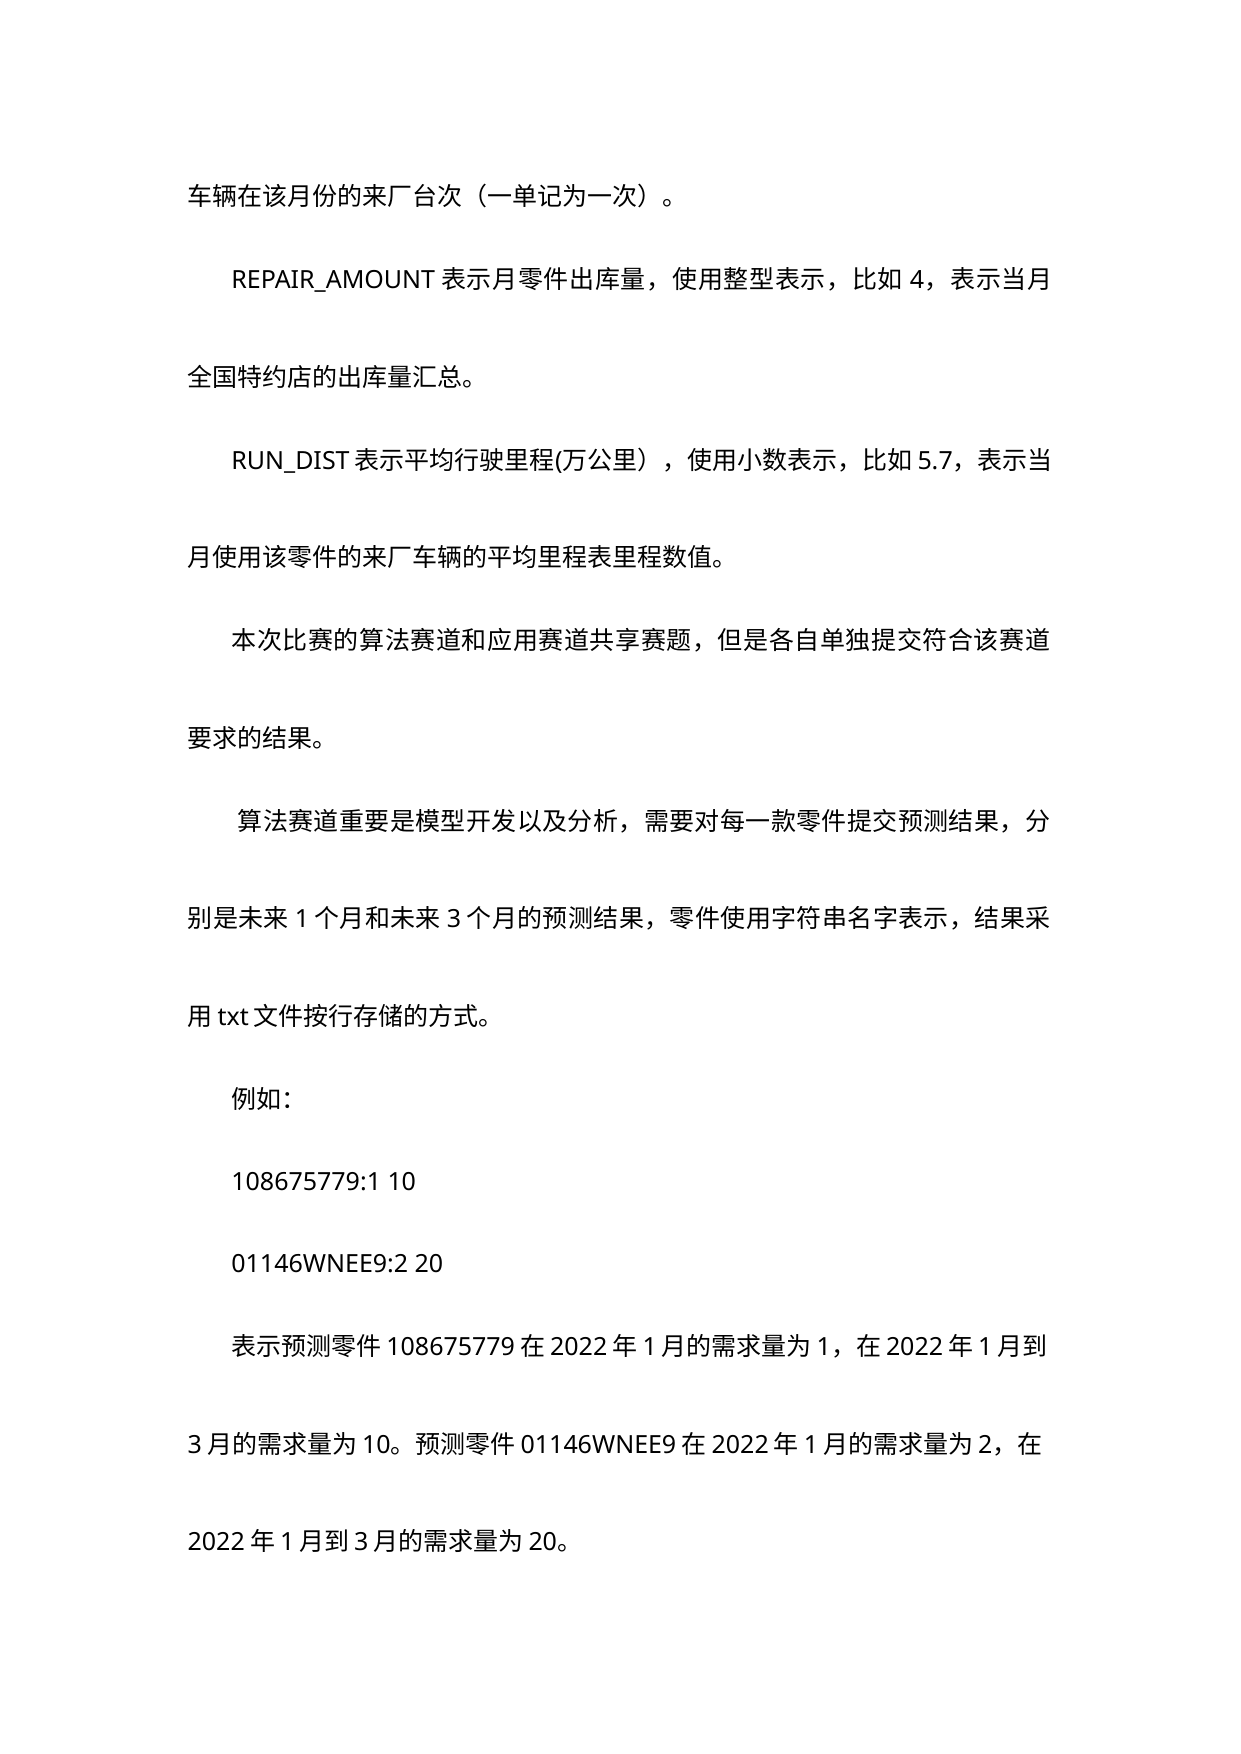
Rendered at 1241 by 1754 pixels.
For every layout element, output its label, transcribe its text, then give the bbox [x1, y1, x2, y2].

text RUN_DIST表示平均行驶里程(万公里），使用小数表示，比如5.7，表示当月使用该零件的来厂车辆的平均里程表里程数值。 [187, 426, 1053, 588]
text 表示预测零件108675779在2022年1月的需求量为1，在2022年1月到3月的需求量为10。预测零件01146WNEE9在2022年1月的需求量为2，在2022年1月到3月的需求量为20。 [187, 1312, 1053, 1572]
text 本次比赛的算法赛道和应用赛道共享赛题，但是各自单独提交符合该赛道要求的结果。 [187, 606, 1053, 769]
text 例如： [187, 1065, 1053, 1130]
text 算法赛道重要是模型开发以及分析，需要对每一款零件提交预测结果，分别是未来1个月和未来3个月的预测结果，零件使用字符串名字表示，结果采用txt文件按行存储的方式。 [187, 787, 1053, 1047]
text 01146WNEE9:2 20 [187, 1230, 1053, 1295]
text 108675779:1 10 [187, 1148, 1053, 1213]
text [187, 162, 1053, 227]
text REPAIR_AMOUNT表示月零件出库量，使用整型表示，比如4，表示当月全国特约店的出库量汇总。 [187, 245, 1053, 408]
